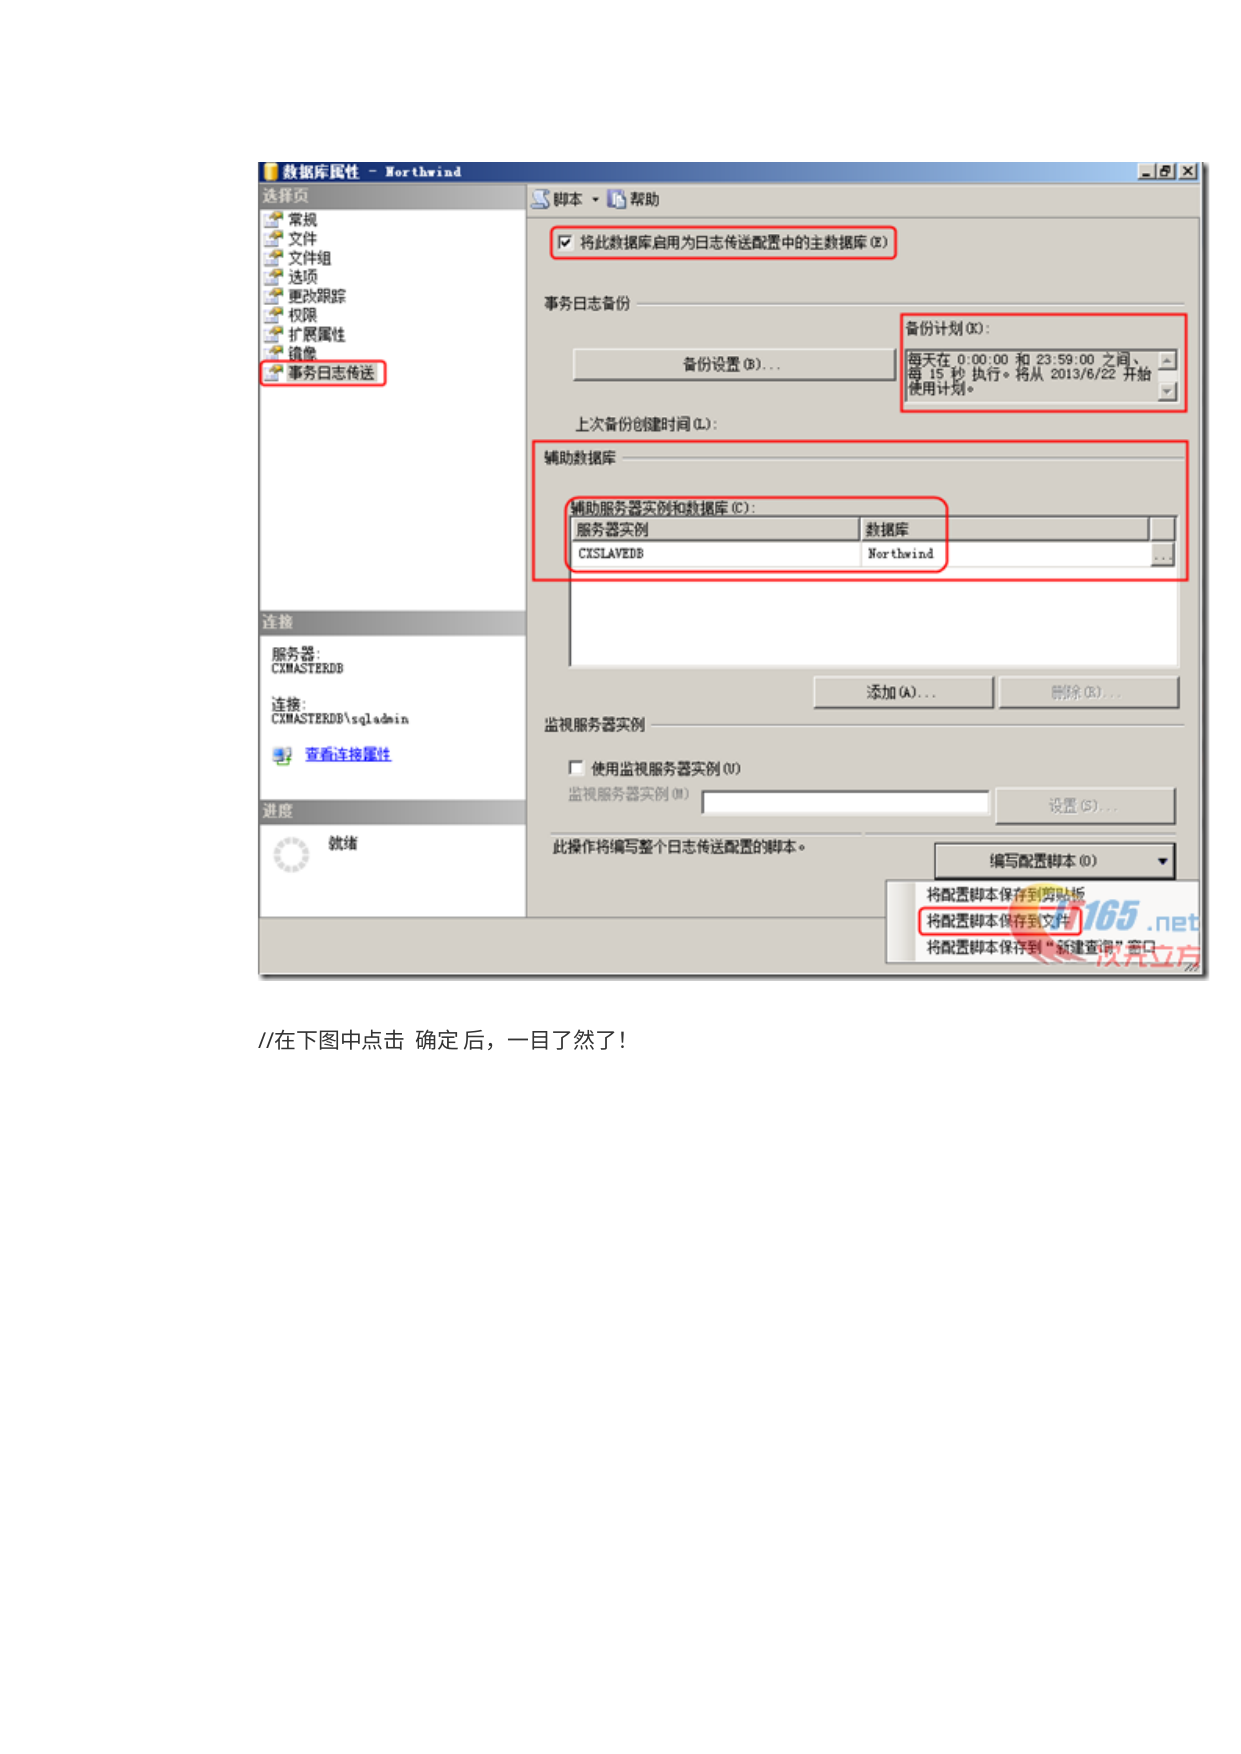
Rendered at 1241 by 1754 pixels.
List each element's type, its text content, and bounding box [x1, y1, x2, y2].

picture [257, 162, 1210, 981]
text //在下图中点击 确定 后，一目了然了！ [258, 1023, 1053, 1055]
